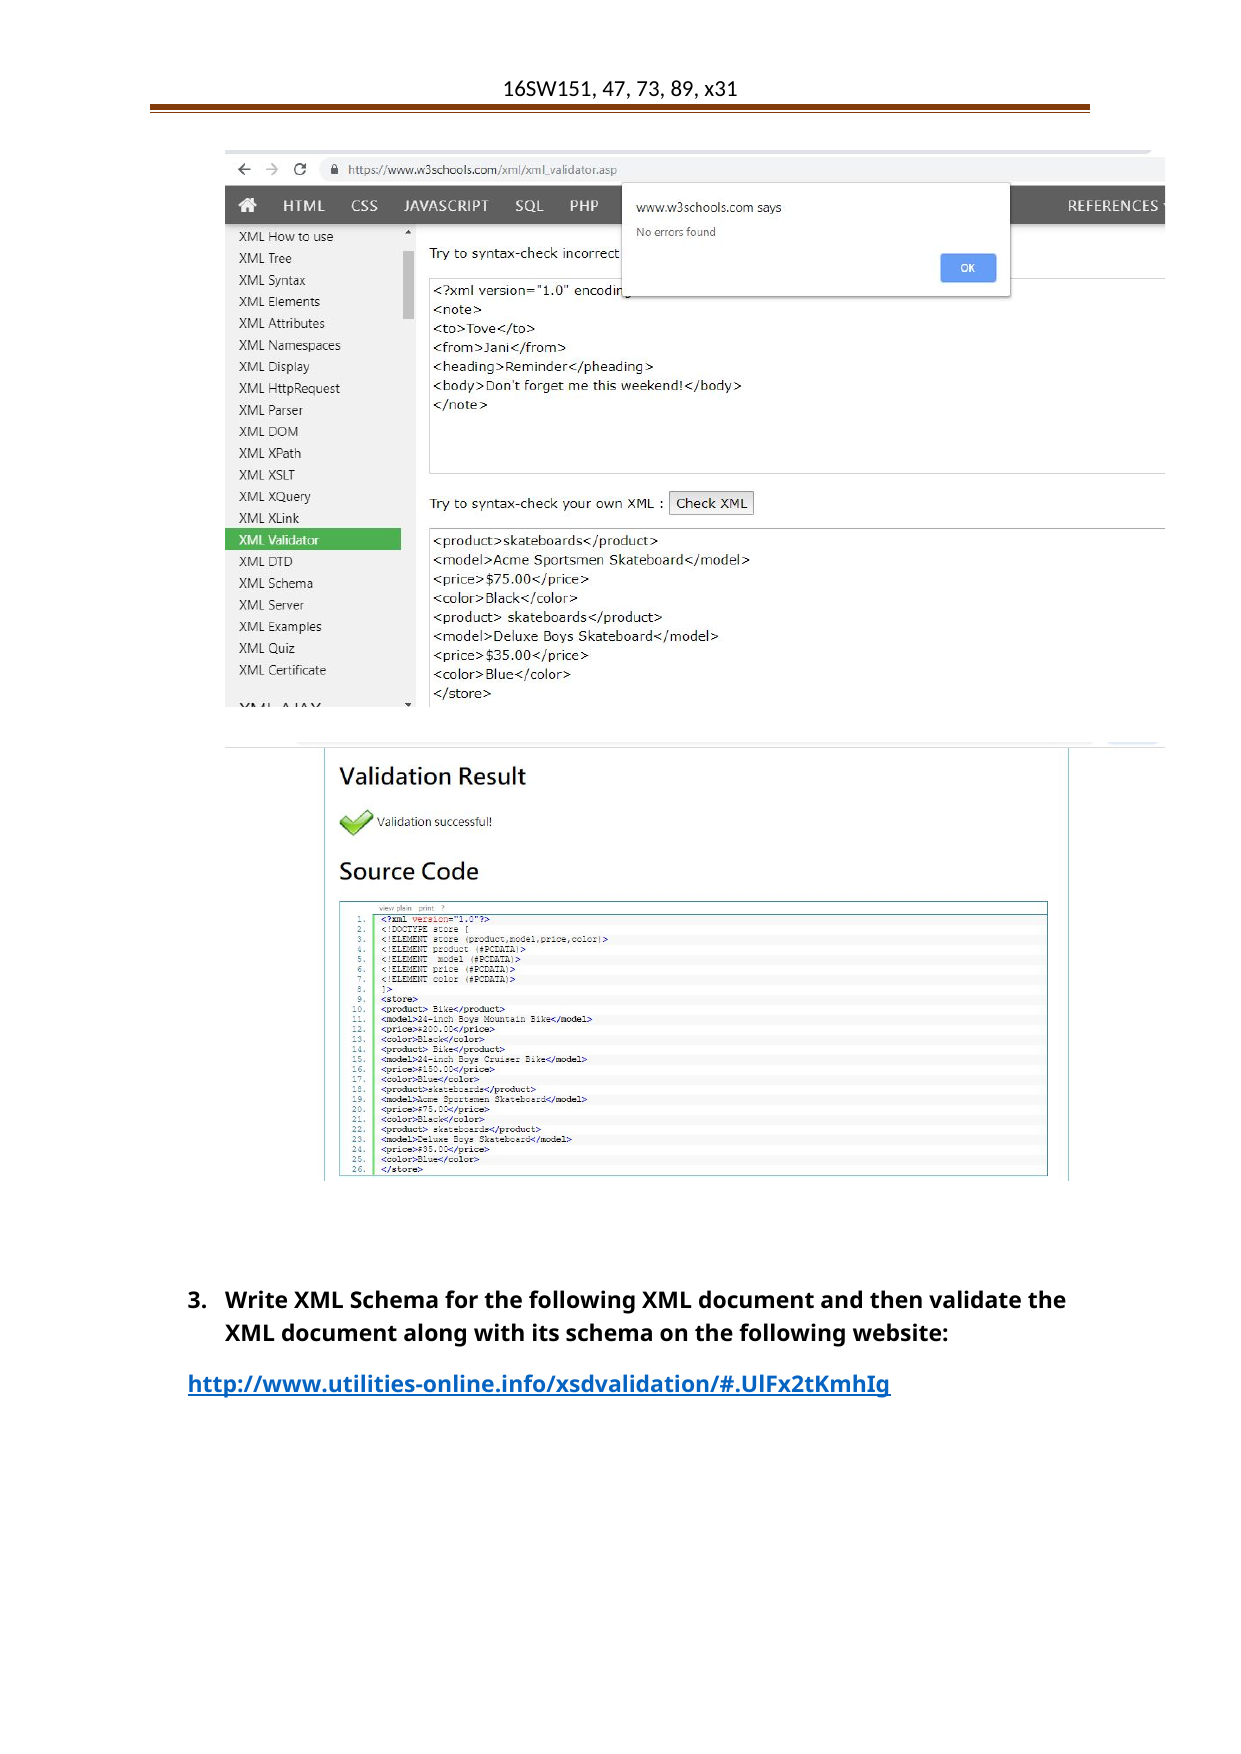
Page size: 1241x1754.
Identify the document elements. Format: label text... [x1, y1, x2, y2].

picture [225, 742, 1166, 1181]
picture [225, 150, 1166, 707]
list Write XML Schema for the following XML document and then validate the XML document along with its schema on the following website: [187, 1283, 1090, 1348]
text http://www.utilities-online.info/xsdvalidation/#.UlFx2tKmhIg [187, 1368, 1090, 1399]
